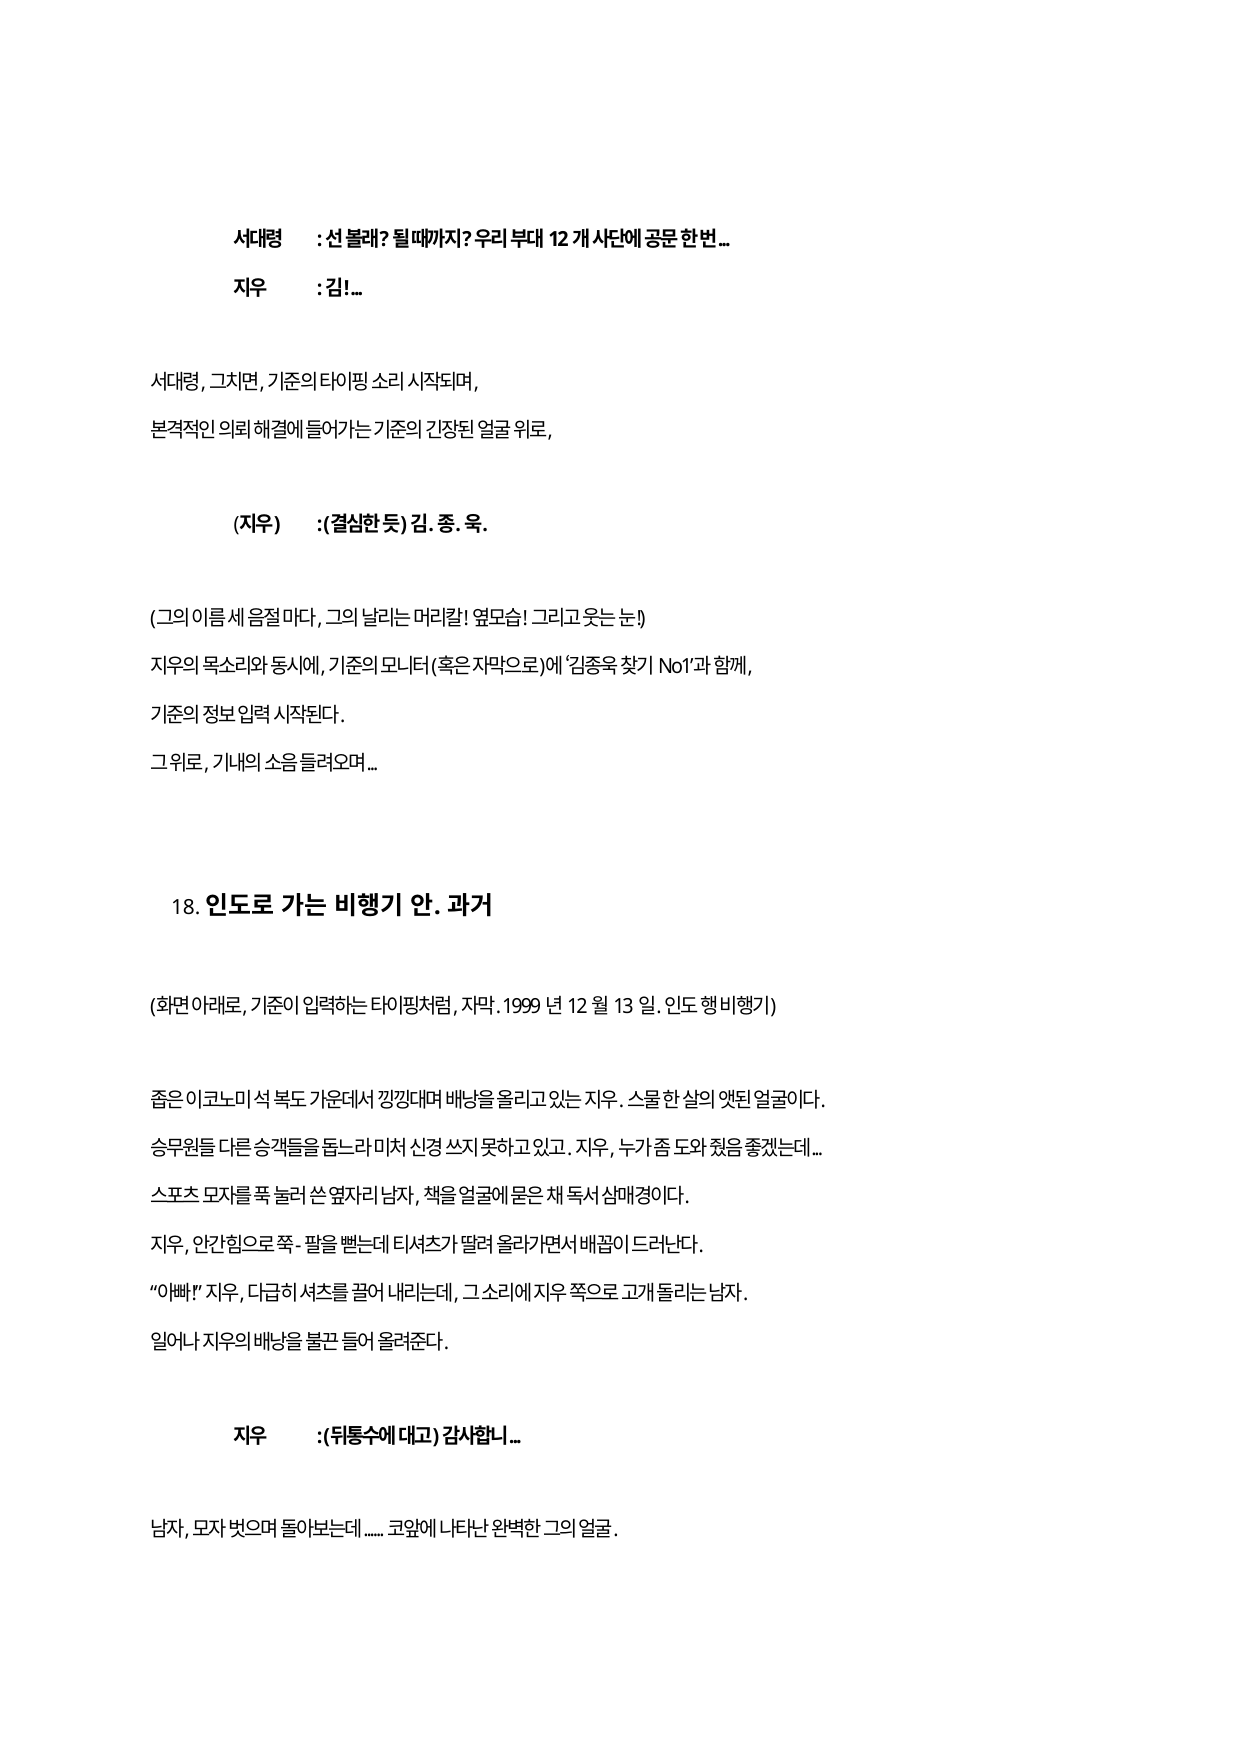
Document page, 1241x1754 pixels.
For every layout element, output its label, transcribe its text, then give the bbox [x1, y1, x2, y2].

text 좁은 이코노미 석 복도 가운데서 낑낑대며 배낭을 올리고 있는 지우. 스물 한 살의 앳된 얼굴이다. [150, 1083, 1090, 1113]
text 서대령, 그치면, 기준의 타이핑 소리 시작되며, [150, 365, 1090, 395]
text (지우) : (결심한 듯) 김. 종. 욱. [150, 507, 1090, 537]
list 인도로 가는 비행기 안. 과거 [171, 886, 1090, 922]
text 스포츠 모자를 푹 눌러 쓴 옆자리 남자, 책을 얼굴에 묻은 채 독서 삼매경이다. [150, 1180, 1090, 1210]
text (화면 아래로, 기준이 입력하는 타이핑처럼, 자막. 1999년 12월 13일. 인도 행 비행기) [150, 989, 1090, 1019]
text 기준의 정보 입력 시작된다. [150, 698, 1090, 728]
text 지우의 목소리와 동시에, 기준의 모니터(혹은 자막으로)에 ‘김종욱 찾기 No1’과 함께, [150, 649, 1090, 680]
text (그의 이름 세 음절 마다, 그의 날리는 머리칼! 옆모습! 그리고 웃는 눈!) [150, 601, 1090, 631]
text 지우 : (뒤통수에 대고) 감사합니... [150, 1419, 1090, 1449]
text 그 위로, 기내의 소음 들려오며... [150, 746, 1090, 777]
text 일어나 지우의 배낭을 불끈 들어 올려준다. [150, 1325, 1090, 1355]
text 남자, 모자 벗으며 돌아보는데...... 코앞에 나타난 완벽한 그의 얼굴. [150, 1513, 1090, 1543]
text 승무원들 다른 승객들을 돕느라 미처 신경 쓰지 못하고 있고. 지우, 누가 좀 도와 줬음 좋겠는데... [150, 1131, 1090, 1162]
text 지우 : 김! ... [150, 271, 1090, 301]
text “아빠!” 지우, 다급히 셔츠를 끌어 내리는데, 그 소리에 지우 쪽으로 고개 돌리는 남자. [150, 1277, 1090, 1307]
text 서대령 : 선 볼래? 될 때까지? 우리 부대 12개 사단에 공문 한 번... [150, 223, 1090, 253]
text 지우, 안간힘으로 쭉- 팔을 뻗는데 티셔츠가 딸려 올라가면서 배꼽이 드러난다. [150, 1228, 1090, 1258]
text 본격적인 의뢰 해결에 들어가는 기준의 긴장된 얼굴 위로, [150, 413, 1090, 444]
